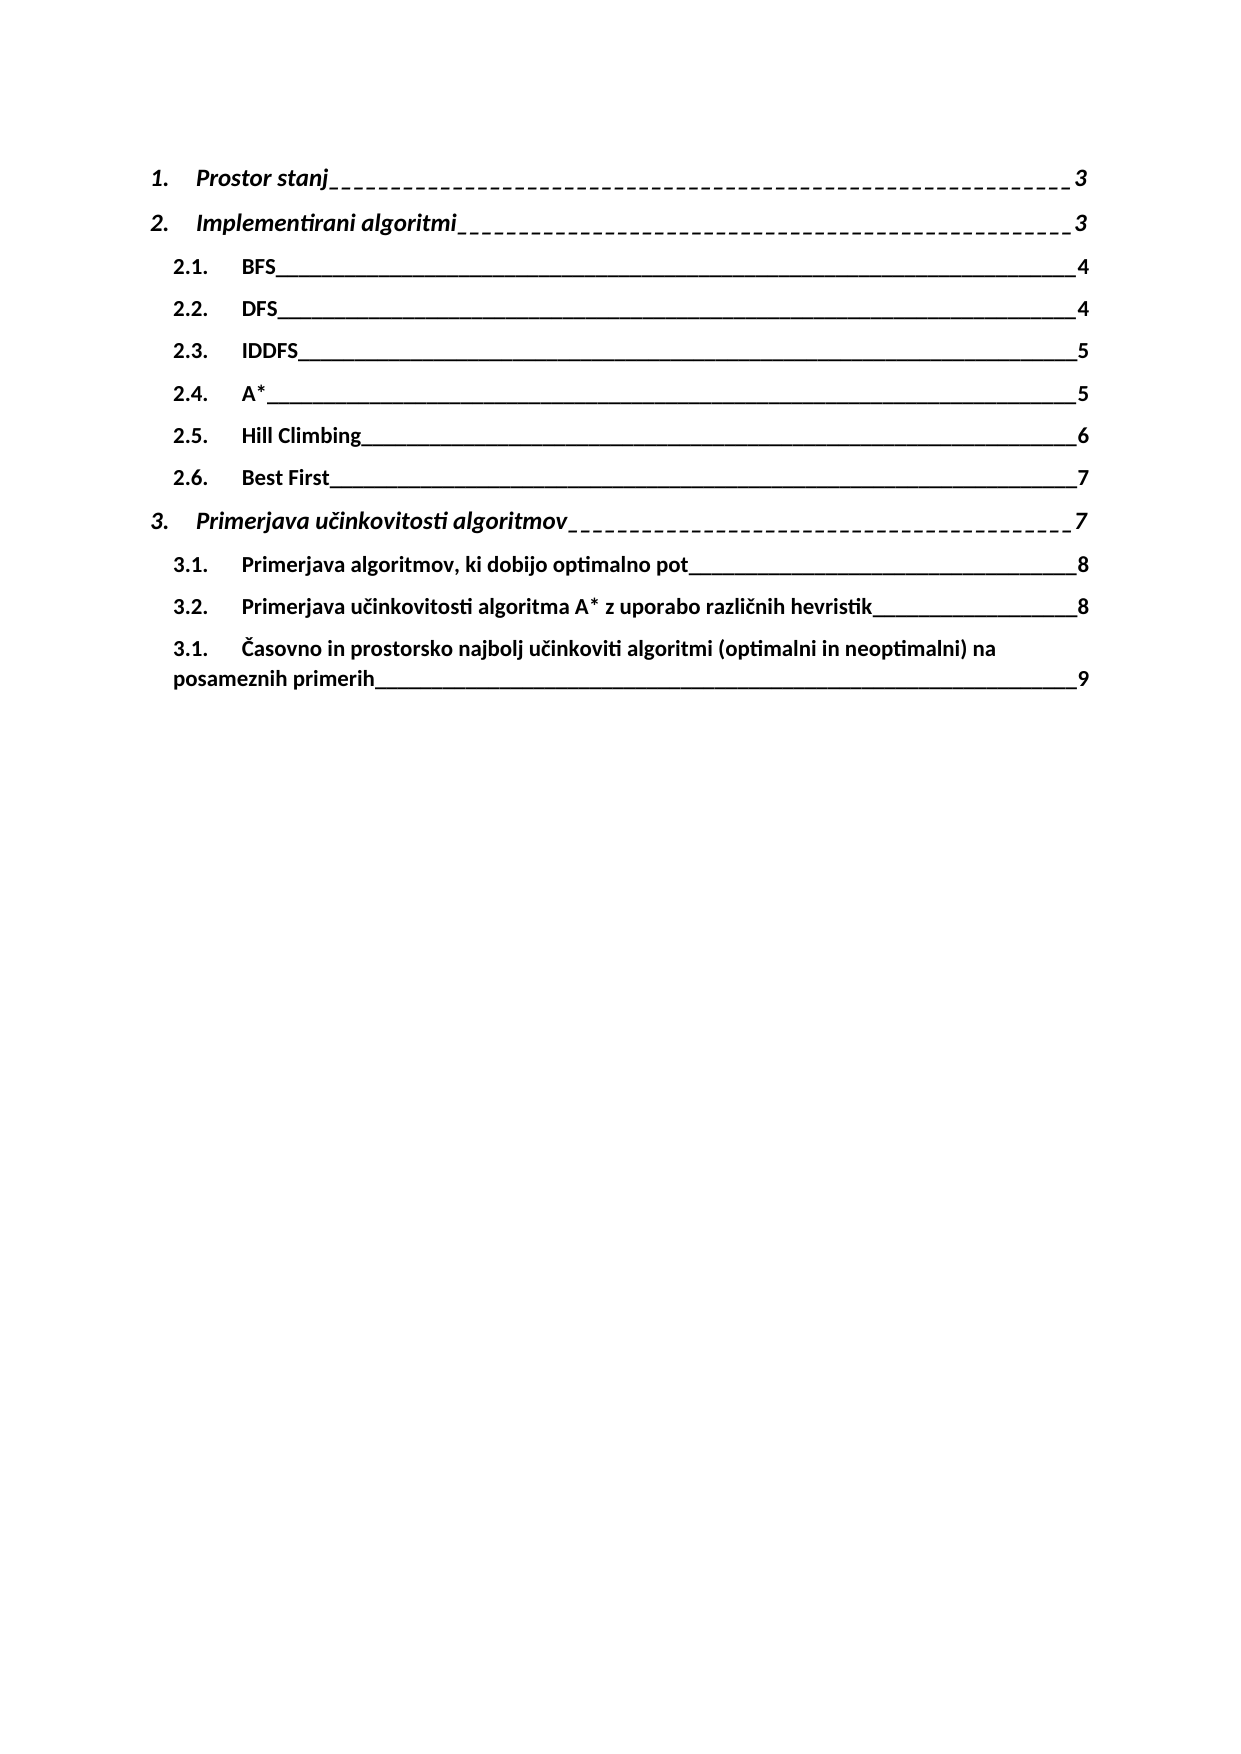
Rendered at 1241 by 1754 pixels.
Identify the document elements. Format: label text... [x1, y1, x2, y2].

text 2.1. BFS 4 [173, 252, 1090, 280]
text 2.2. DFS 4 [173, 294, 1090, 322]
text 3. Primerjava učinkovitosti algoritmov 7 [150, 505, 1090, 536]
text 3.1. Časovno in prostorsko najbolj učinkoviti algoritmi (optimalni in neoptimalni) na posameznih primerih 9 [173, 634, 1090, 692]
text 2.6. Best First 7 [173, 463, 1090, 491]
text 2.4. A* 5 [173, 379, 1090, 407]
text 2.3. IDDFS 5 [173, 336, 1090, 364]
text 2.5. Hill Climbing 6 [173, 421, 1090, 449]
text 3.1. Primerjava algoritmov, ki dobijo optimalno pot 8 [173, 550, 1090, 578]
text 2. Implementirani algoritmi 3 [150, 207, 1090, 238]
text 1. Prostor stanj 3 [150, 162, 1090, 193]
text 3.2. Primerjava učinkovitosti algoritma A* z uporabo različnih hevristik 8 [173, 592, 1090, 620]
